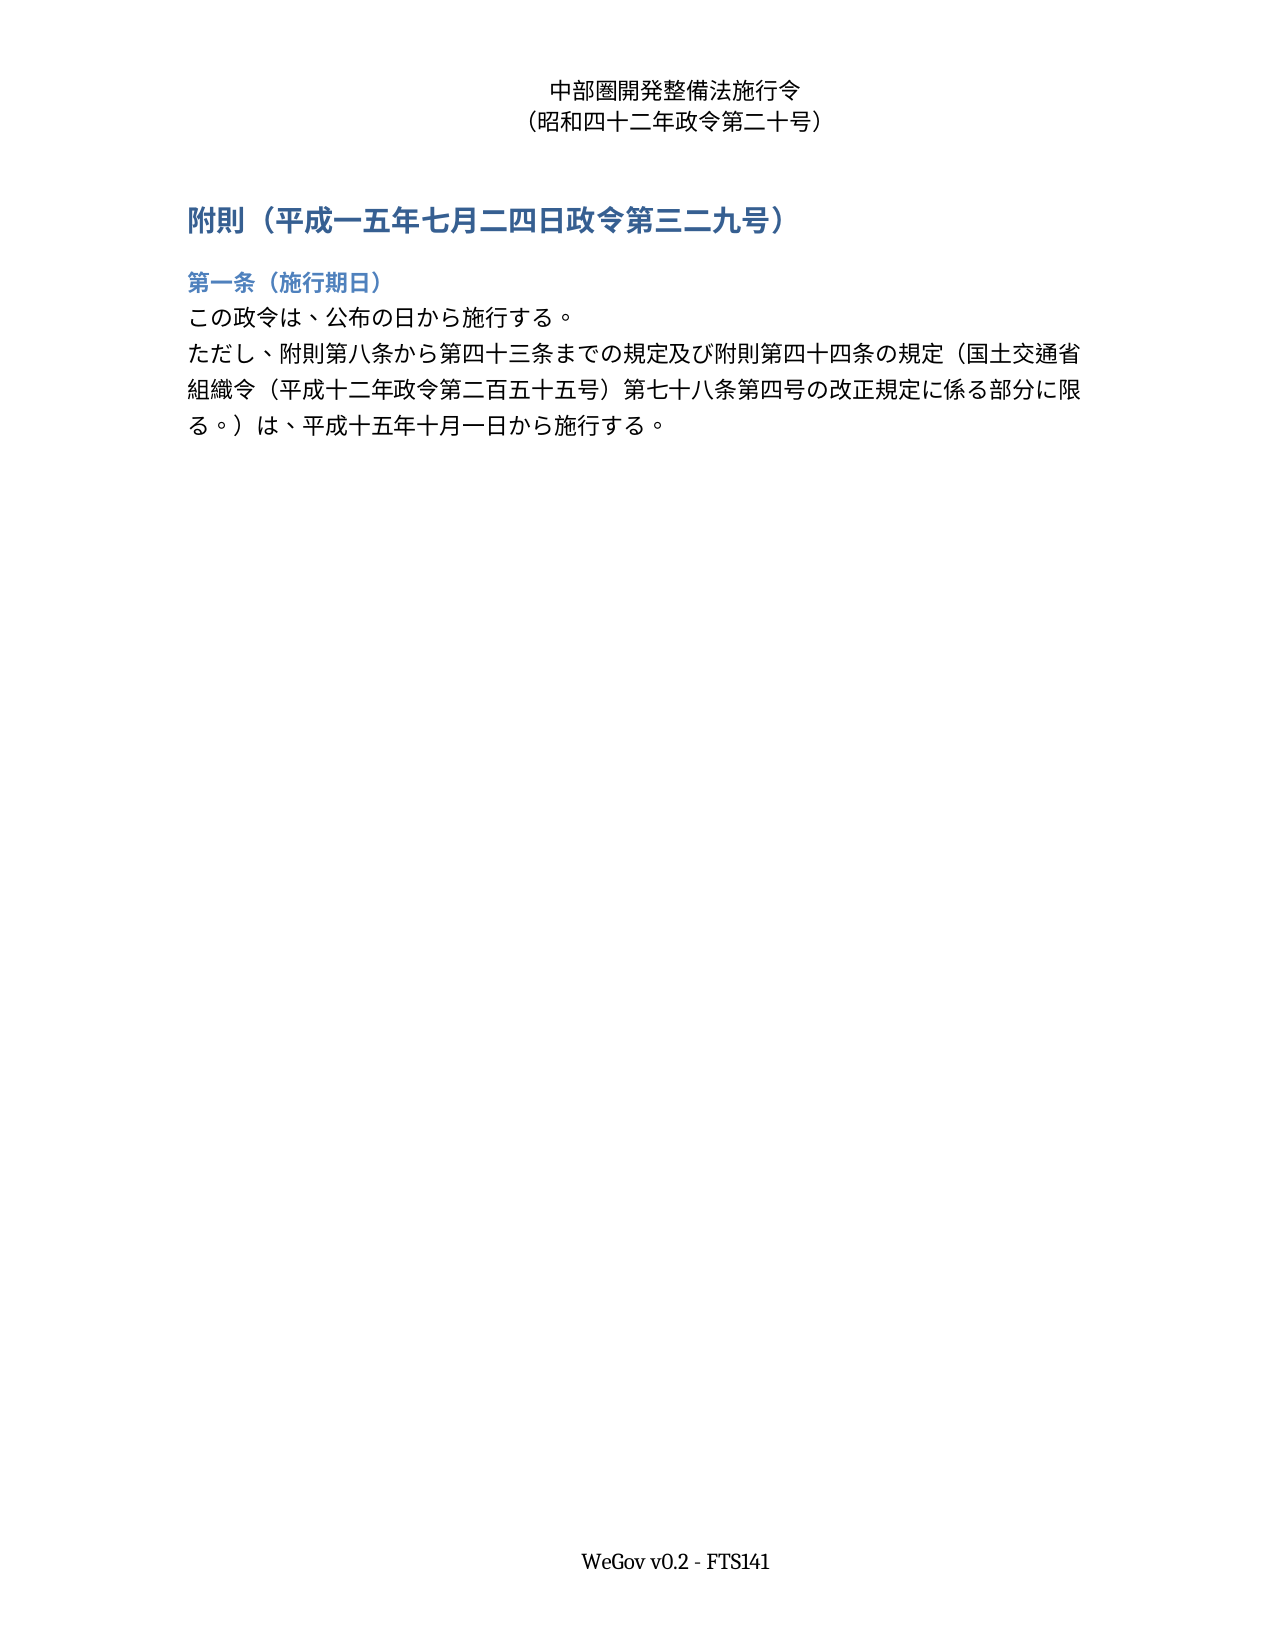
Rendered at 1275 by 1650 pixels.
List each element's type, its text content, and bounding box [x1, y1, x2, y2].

subtitle 第一条（施行期日） [187, 266, 1087, 298]
subtitle 附則（平成一五年七月二四日政令第三二九号） [187, 200, 1087, 240]
text この政令は、公布の日から施行する。 ただし、附則第八条から第四十三条までの規定及び附則第四十四条の規定（国土交通省組織令（平成十二年政令第二百五十五号）第七十八条第四号の改正規定に係る部分に限る。）は、平成十五年十月一日から施行する。 [187, 302, 1087, 441]
